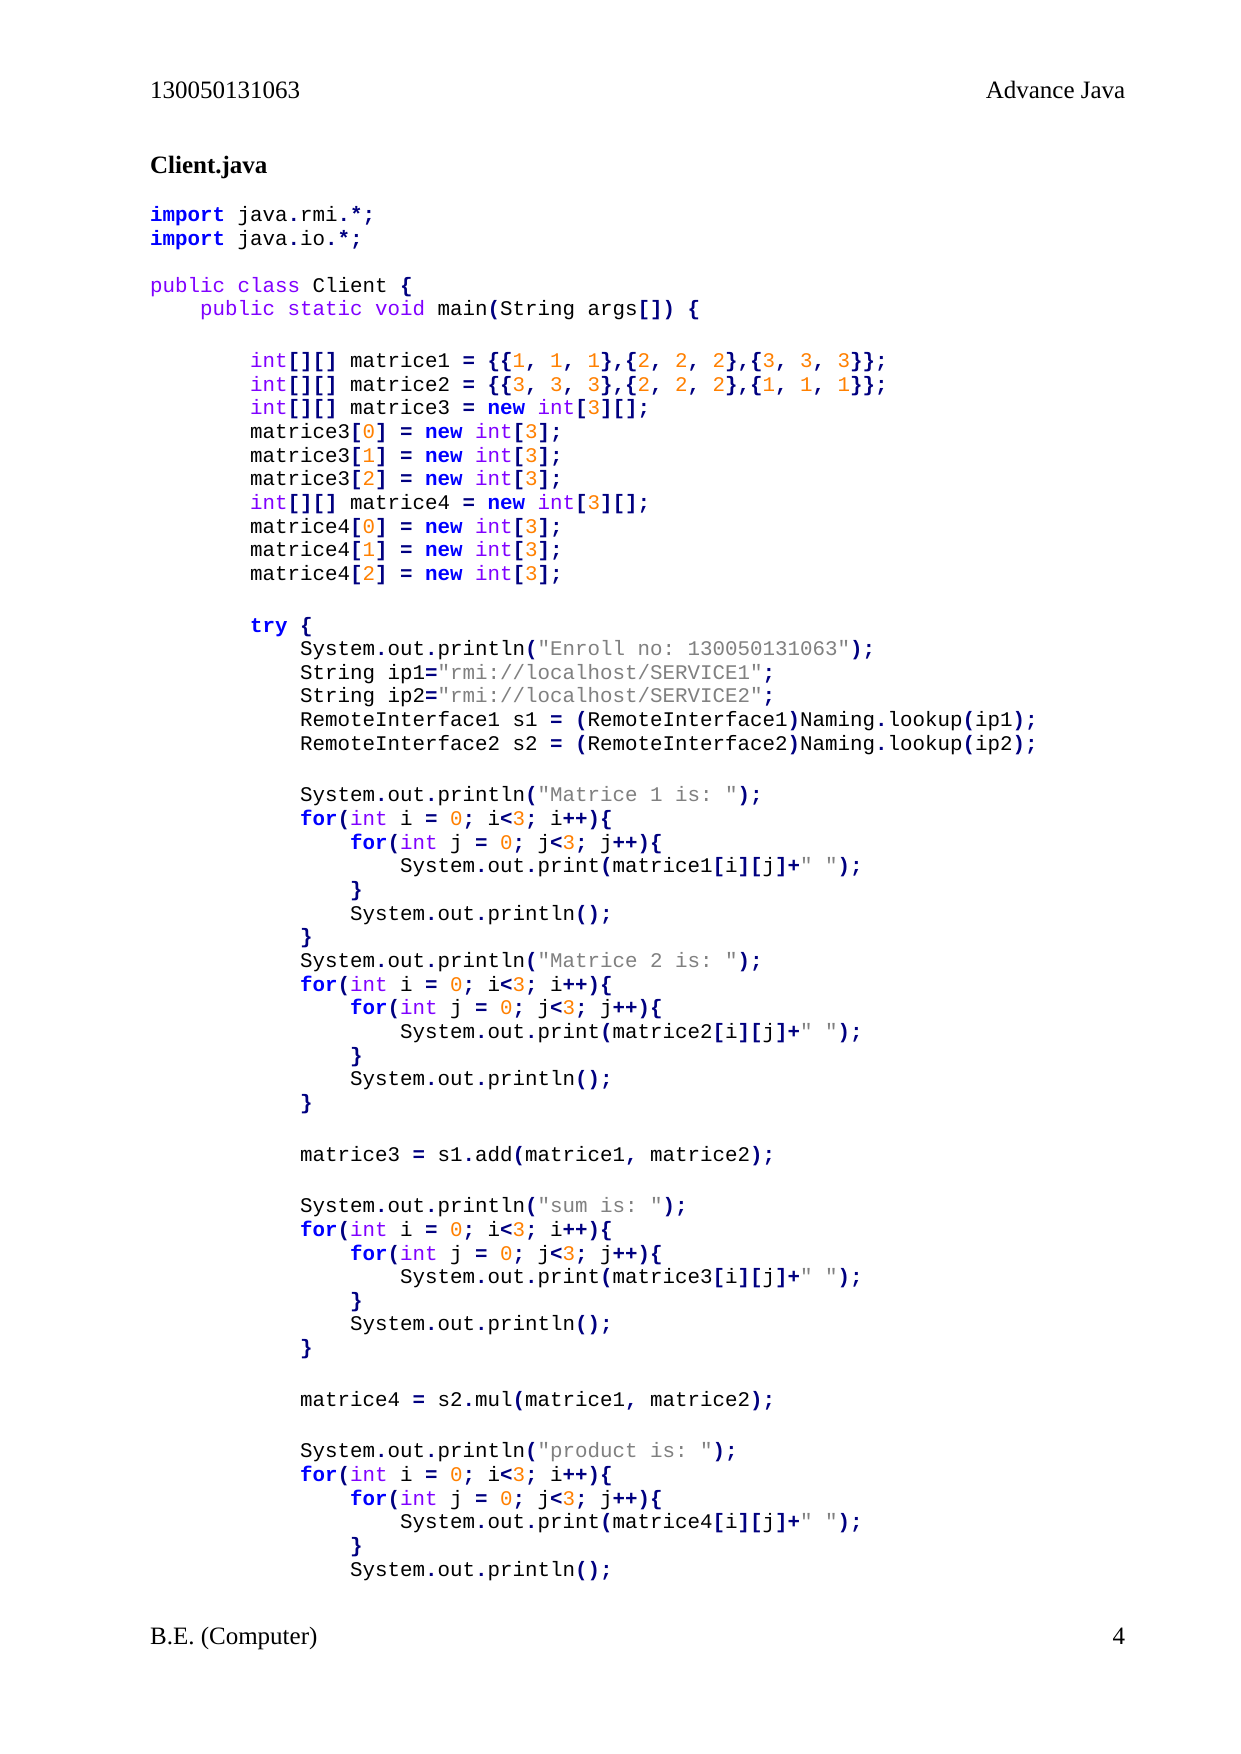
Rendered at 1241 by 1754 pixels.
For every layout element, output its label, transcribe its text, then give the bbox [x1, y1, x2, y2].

text matrice3 = s1.add(matrice1, matrice2); [150, 1143, 1090, 1167]
text matrice4 = s2.mul(matrice1, matrice2); [150, 1389, 1090, 1412]
text String ip2="rmi://localhost/SERVICE2"; [150, 686, 1090, 709]
text System.out.print(matrice2[i][j]+" "); [150, 1021, 1090, 1044]
text } [150, 1535, 1090, 1559]
text System.out.println("product is: "); [150, 1440, 1090, 1464]
text System.out.println("sum is: "); [150, 1195, 1090, 1219]
text } [150, 926, 1090, 950]
text matrice4[1] = new int[3]; [150, 539, 1090, 563]
text String ip1="rmi://localhost/SERVICE1"; [150, 662, 1090, 686]
text for(int j = 0; j<3; j++){ [150, 1242, 1090, 1266]
text for(int i = 0; i<3; i++){ [150, 1219, 1090, 1242]
text for(int i = 0; i<3; i++){ [150, 974, 1090, 997]
text System.out.println(); [150, 1559, 1090, 1582]
text int[][] matrice4 = new int[3][]; [150, 492, 1090, 516]
text System.out.println("Matrice 2 is: "); [150, 950, 1090, 974]
text matrice3[1] = new int[3]; [150, 445, 1090, 468]
text for(int i = 0; i<3; i++){ [150, 808, 1090, 832]
text System.out.println("Enroll no: 130050131063"); [150, 638, 1090, 662]
text public class Client { [150, 275, 1090, 298]
text } [150, 1337, 1090, 1361]
text } [150, 1290, 1090, 1313]
text Client.java [150, 150, 1090, 179]
text System.out.println(); [150, 1068, 1090, 1092]
text RemoteInterface1 s1 = (RemoteInterface1)Naming.lookup(ip1); [150, 709, 1090, 733]
text import java.io.*; [150, 227, 1090, 251]
text try { [150, 614, 1090, 638]
text matrice3[2] = new int[3]; [150, 468, 1090, 492]
text System.out.println(); [150, 1313, 1090, 1337]
text import java.rmi.*; [150, 204, 1090, 227]
text } [150, 1092, 1090, 1116]
text for(int i = 0; i<3; i++){ [150, 1464, 1090, 1488]
text System.out.print(matrice1[i][j]+" "); [150, 855, 1090, 879]
text for(int j = 0; j<3; j++){ [150, 1488, 1090, 1511]
text for(int j = 0; j<3; j++){ [150, 832, 1090, 855]
text public static void main(String args[]) { [150, 298, 1090, 322]
text } [150, 1044, 1090, 1068]
text matrice3[0] = new int[3]; [150, 421, 1090, 445]
text int[][] matrice2 = {{3, 3, 3},{2, 2, 2},{1, 1, 1}}; [150, 374, 1090, 397]
text System.out.println(); [150, 903, 1090, 926]
text matrice4[0] = new int[3]; [150, 516, 1090, 539]
text System.out.print(matrice4[i][j]+" "); [150, 1511, 1090, 1535]
text RemoteInterface2 s2 = (RemoteInterface2)Naming.lookup(ip2); [150, 733, 1090, 756]
text for(int j = 0; j<3; j++){ [150, 997, 1090, 1021]
text } [150, 879, 1090, 903]
text int[][] matrice3 = new int[3][]; [150, 397, 1090, 421]
text matrice4[2] = new int[3]; [150, 563, 1090, 587]
text System.out.println("Matrice 1 is: "); [150, 784, 1090, 808]
text int[][] matrice1 = {{1, 1, 1},{2, 2, 2},{3, 3, 3}}; [150, 350, 1090, 374]
text System.out.print(matrice3[i][j]+" "); [150, 1266, 1090, 1290]
